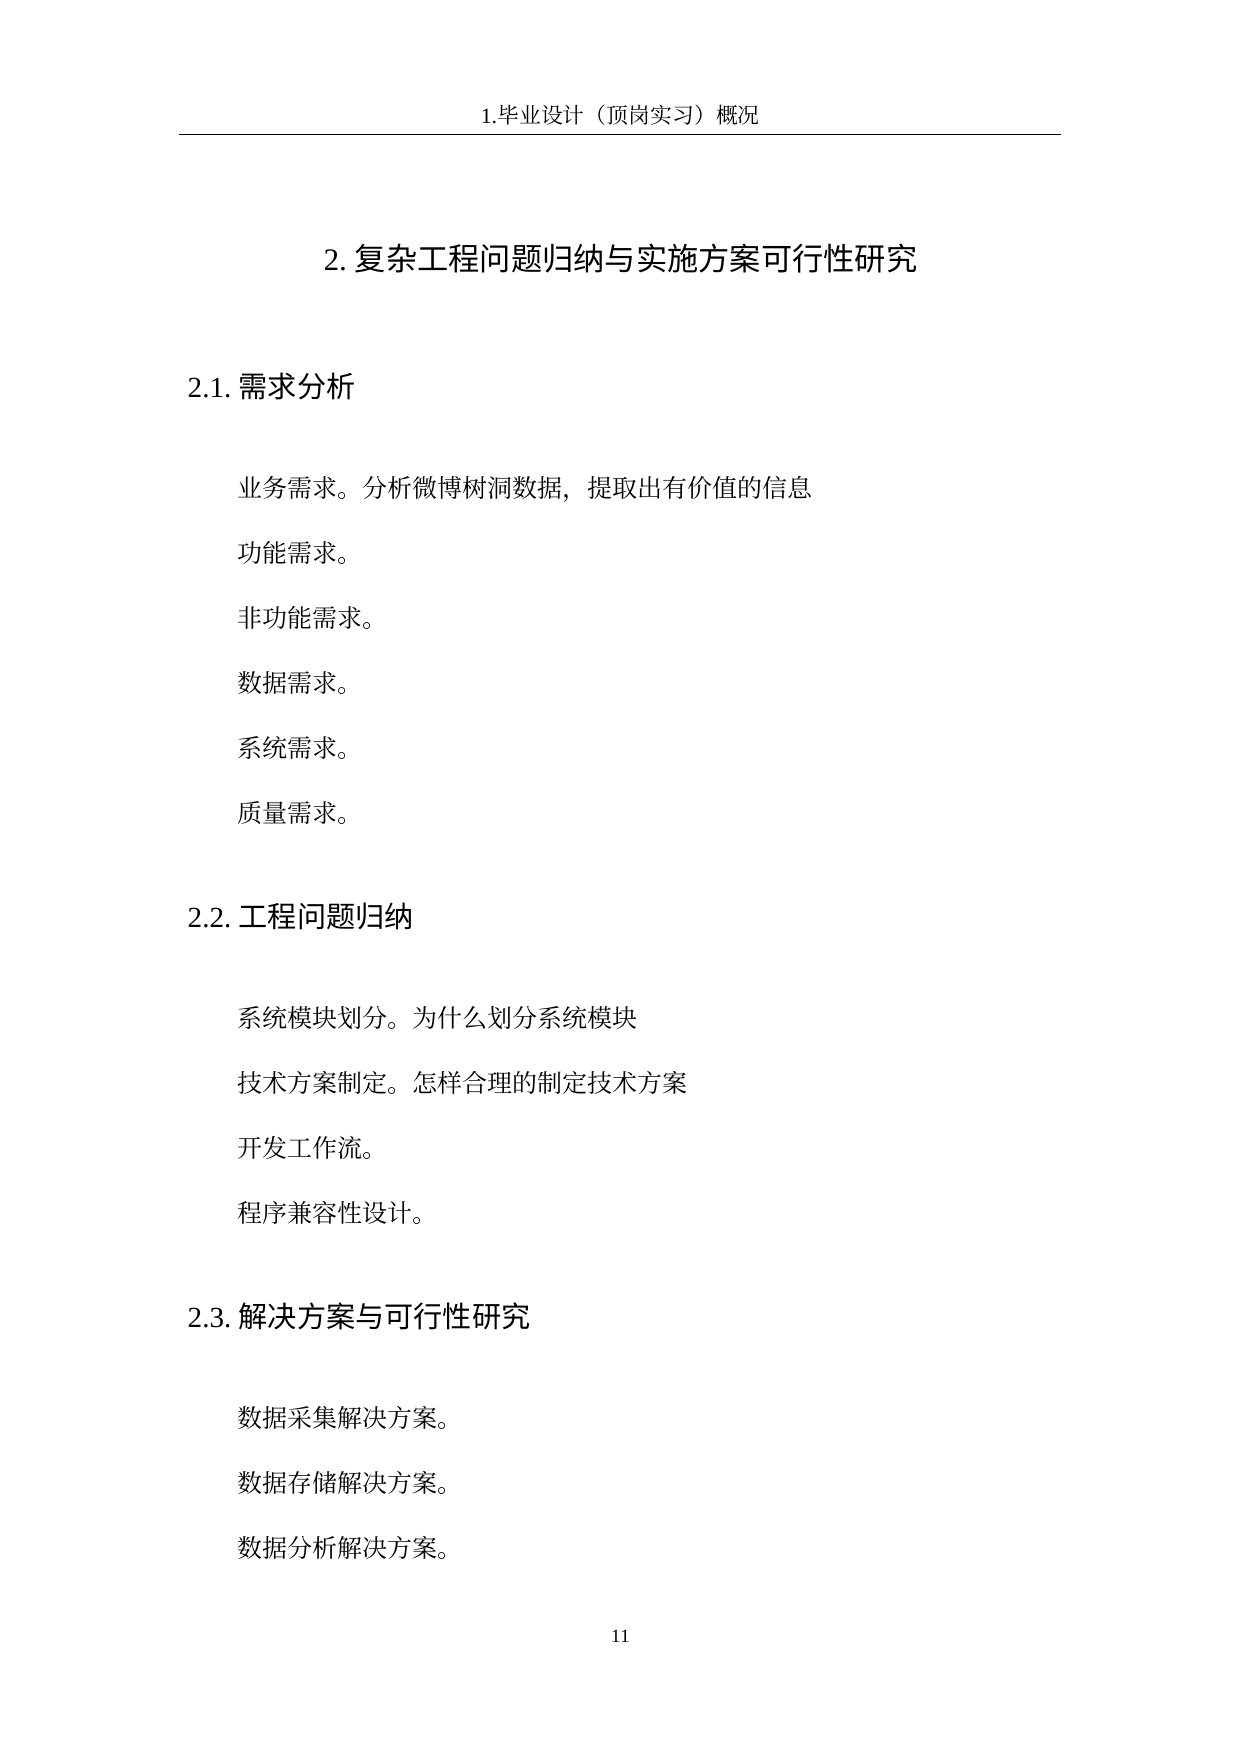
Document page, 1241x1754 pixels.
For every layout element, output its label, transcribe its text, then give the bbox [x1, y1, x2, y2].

text 非功能需求。 [187, 584, 1053, 649]
text 功能需求。 [187, 519, 1053, 584]
text 数据需求。 [187, 649, 1053, 714]
text 系统模块划分。为什么划分系统模块 [187, 984, 1053, 1049]
text 开发工作流。 [187, 1114, 1053, 1179]
text 数据存储解决方案。 [187, 1449, 1053, 1514]
text 数据分析解决方案。 [187, 1514, 1053, 1579]
subtitle 2.2. 工程问题归纳 [187, 882, 1053, 947]
text 业务需求。分析微博树洞数据，提取出有价值的信息 [187, 454, 1053, 519]
subtitle 2.3. 解决方案与可行性研究 [187, 1282, 1053, 1347]
text 数据采集解决方案。 [187, 1384, 1053, 1449]
subtitle 2.1. 需求分析 [187, 352, 1053, 417]
subtitle 2. 复杂工程问题归纳与实施方案可行性研究 [187, 224, 1053, 289]
text 程序兼容性设计。 [187, 1179, 1053, 1244]
text 技术方案制定。怎样合理的制定技术方案 [187, 1049, 1053, 1114]
text 质量需求。 [187, 779, 1053, 844]
text 系统需求。 [187, 714, 1053, 779]
